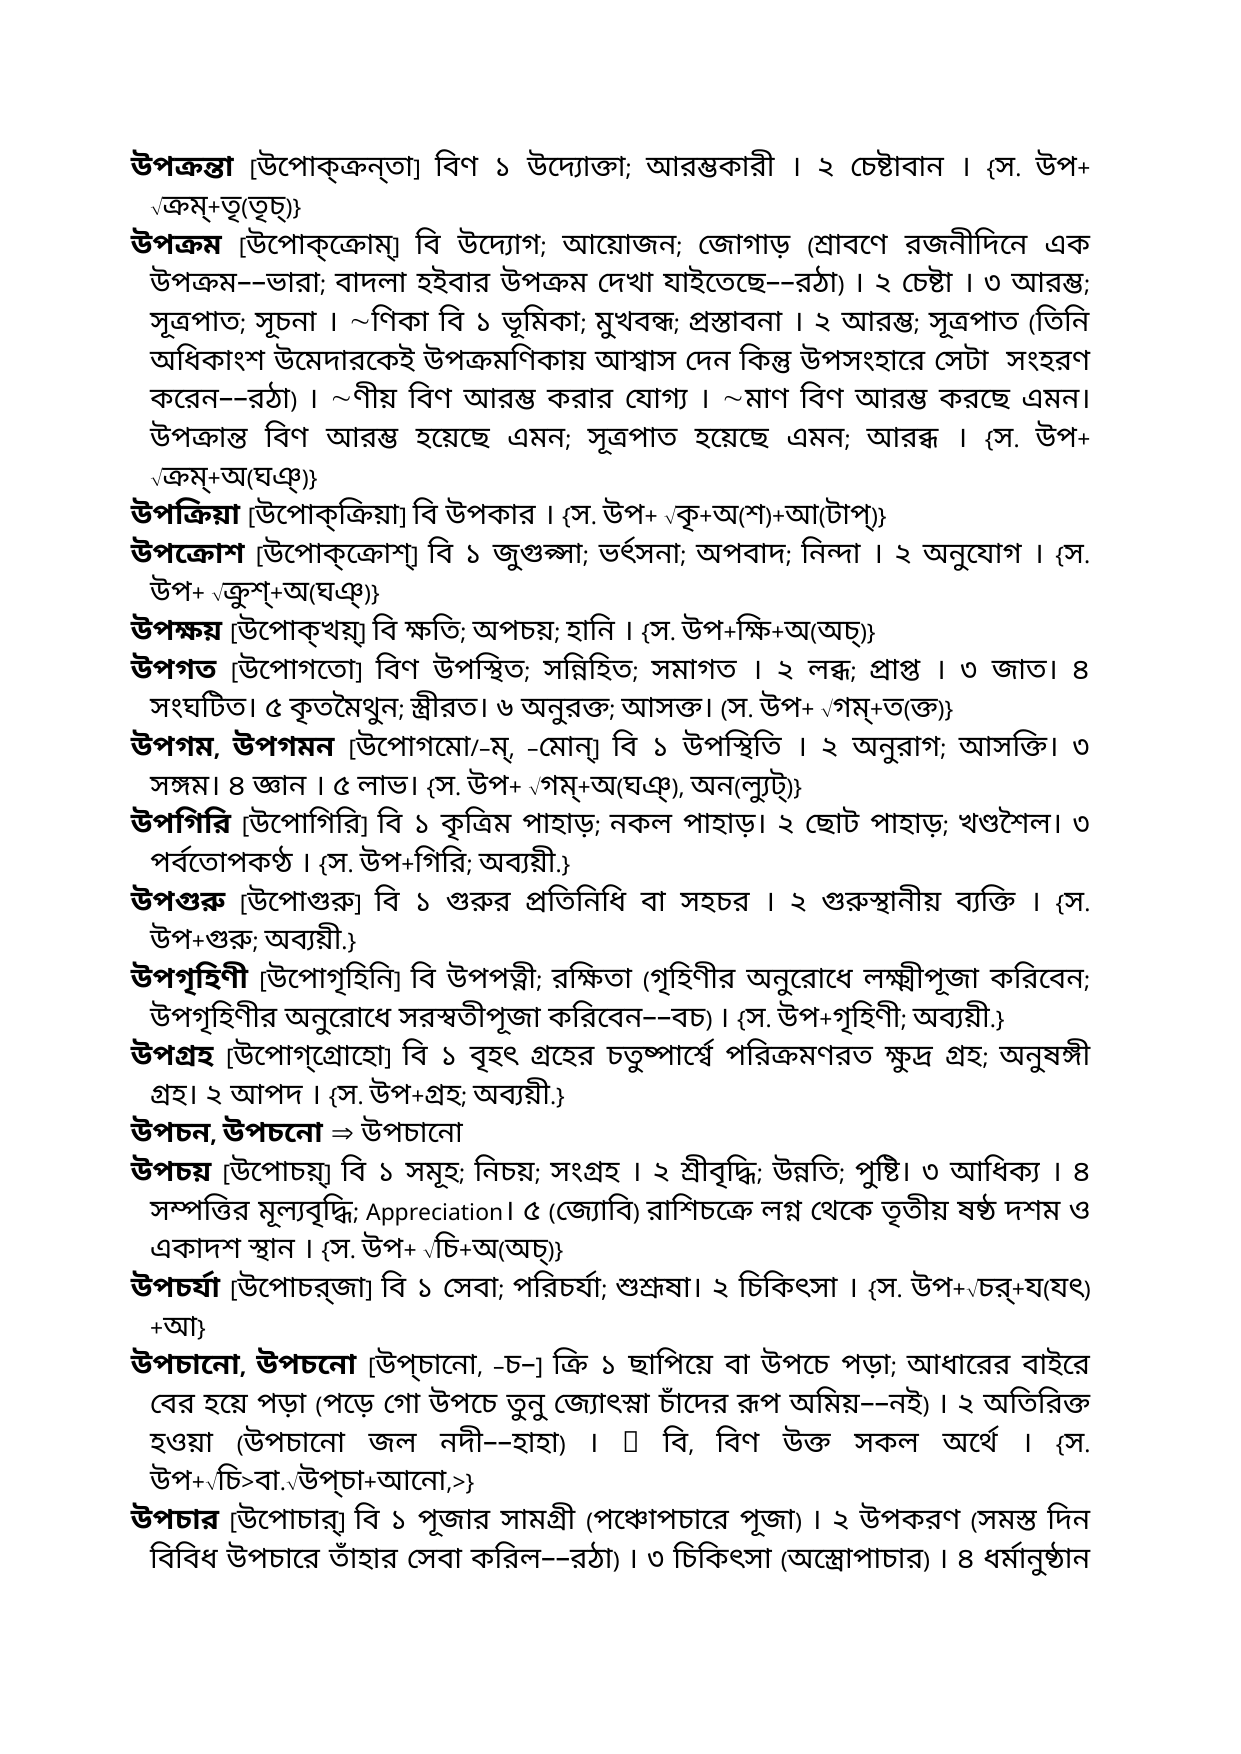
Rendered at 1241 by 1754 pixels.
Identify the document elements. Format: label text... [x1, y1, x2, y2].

text উপগম, উপগমন [উপোগমো/–ম্, –মোন্] বি ১ উপস্থিতি । ২ অনুরাগ; আসক্তি। ৩ সঙ্গম। ৪ জ্ঞান । ৫ লাভ। {স. উপ+ গম্+অ(ঘঞ্), অন(ল্যুট্)} [131, 730, 1090, 807]
text উপক্রোশ [উপোক্‌ক্রোশ্] বি ১ জুগুপ্সা; ভর্ৎসনা; অপবাদ; নিন্দা । ২ অনুযোগ । {স. উপ+ ক্রুশ্+অ(ঘঞ্)} [131, 536, 1090, 614]
text উপক্ষয় [উপোক্‌খয়্] বি ক্ষতি; অপচয়; হানি । {স. উপ+ক্ষি+অ(অচ্)} [131, 614, 1090, 652]
text উপচর্যা [উপোচর্‌জা] বি ১ সেবা; পরিচর্যা; শুশ্রূষা। ২ চিকিৎসা । {স. উপ+চর্‌+য(যৎ)+আ} [131, 1271, 1090, 1348]
text উপক্রন্তা [উপোক্‌ক্রন্‌তা] বিণ ১ উদ্যোক্তা; আরম্ভকারী । ২ চেষ্টাবান । {স. উপ+ ক্রম্+তৃ(তৃচ্)} [131, 150, 1090, 227]
text উপগৃহিণী [উপোগৃহিনি] বি উপপত্নী; রক্ষিতা (গৃহিণীর অনুরোধে লক্ষ্মীপূজা করিবেন; উপগৃহিণীর অনুরোধে সরস্বতীপূজা করিবেন––বচ) । {স. উপ+গৃহিণী; অব্যয়ী.} [131, 962, 1090, 1039]
text উপগুরু [উপোগুরু] বি ১ গুরুর প্রতিনিধি বা সহচর । ২ গুরুস্থানীয় ব্যক্তি । {স. উপ+গুরু; অব্যয়ী.} [131, 884, 1090, 962]
text উপগত [উপোগতো] বিণ উপস্থিত; সন্নিহিত; সমাগত । ২ লব্ধ; প্রাপ্ত । ৩ জাত। ৪ সংঘটিত। ৫ কৃতমৈথুন; স্ত্রীরত। ৬ অনুরক্ত; আসক্ত। (স. উপ+ গম্+ত(ক্ত)} [131, 652, 1090, 730]
text উপচন, উপচনো উপচানো [131, 1116, 1090, 1155]
text উপক্রম [উপোক্‌ক্রোম্] বি উদ্যোগ; আয়োজন; জোগাড় (শ্রাবণে রজনীদিনে এক উপক্রম––ভারা; বাদলা হইবার উপক্রম দেখা যাইতেছে––রঠা) । ২ চেষ্টা । ৩ আরম্ভ; সূত্রপাত; সূচনা । ণিকা বি ১ ভূমিকা; মুখবন্ধ; প্রস্তাবনা । ২ আরম্ভ; সূত্রপাত (তিনি অধিকাংশ উমেদারকেই উপক্রমণিকায় আশ্বাস দেন কিন্তু উপসংহারে সেটা সংহরণ করেন––রঠা) । ণীয় বিণ আরম্ভ করার যোগ্য । মাণ বিণ আরম্ভ করছে এমন। উপক্রান্ত বিণ আরম্ভ হয়েছে এমন; সূত্রপাত হয়েছে এমন; আরব্ধ । {স. উপ+ ক্রম্+অ(ঘঞ্)} [131, 227, 1090, 498]
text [131, 1503, 1090, 1580]
text উপচানো, উপচনো [উপ্‌চানো, –চ–] ক্রি ১ ছাপিয়ে বা উপচে পড়া; আধারের বাইরে বের হয়ে পড়া (পড়ে গো উপচে তুনু জ্যোৎস্না চাঁদের রূপ অমিয়––নই) । ২ অতিরিক্ত হওয়া (উপচানো জল নদী––হাহা) । বি, বিণ উক্ত সকল অর্থে । {স. উপ+চি>বা.উপ্‌চা+আনো,>} [131, 1348, 1090, 1503]
text উপগিরি [উপোগিরি] বি ১ কৃত্রিম পাহাড়; নকল পাহাড়। ২ ছোট পাহাড়; খণ্ডশৈল। ৩ পর্বতোপকণ্ঠ । {স. উপ+গিরি; অব্যয়ী.} [131, 807, 1090, 884]
text উপগ্রহ [উপোগ্‌গ্রোহো] বি ১ বৃহৎ গ্রহের চতুষ্পার্শ্বে পরিক্রমণরত ক্ষুদ্র গ্রহ; অনুষঙ্গী গ্রহ। ২ আপদ । {স. উপ+গ্রহ; অব্যয়ী.} [131, 1039, 1090, 1116]
text উপচয় [উপোচয়্] বি ১ সমূহ; নিচয়; সংগ্রহ । ২ শ্রীবৃদ্ধি; উন্নতি; পুষ্টি। ৩ আধিক্য । ৪ সম্পত্তির মূল্যবৃদ্ধি; Appreciation। ৫ (জ্যোবি) রাশিচক্রে লগ্ন থেকে তৃতীয় ষষ্ঠ দশম ও একাদশ স্থান । {স. উপ+ চি+অ(অচ্)} [131, 1155, 1090, 1271]
text উপক্রিয়া [উপোক্‌ক্রিয়া] বি উপকার । {স. উপ+ কৃ+অ(শ)+আ(টাপ্)} [131, 498, 1090, 536]
